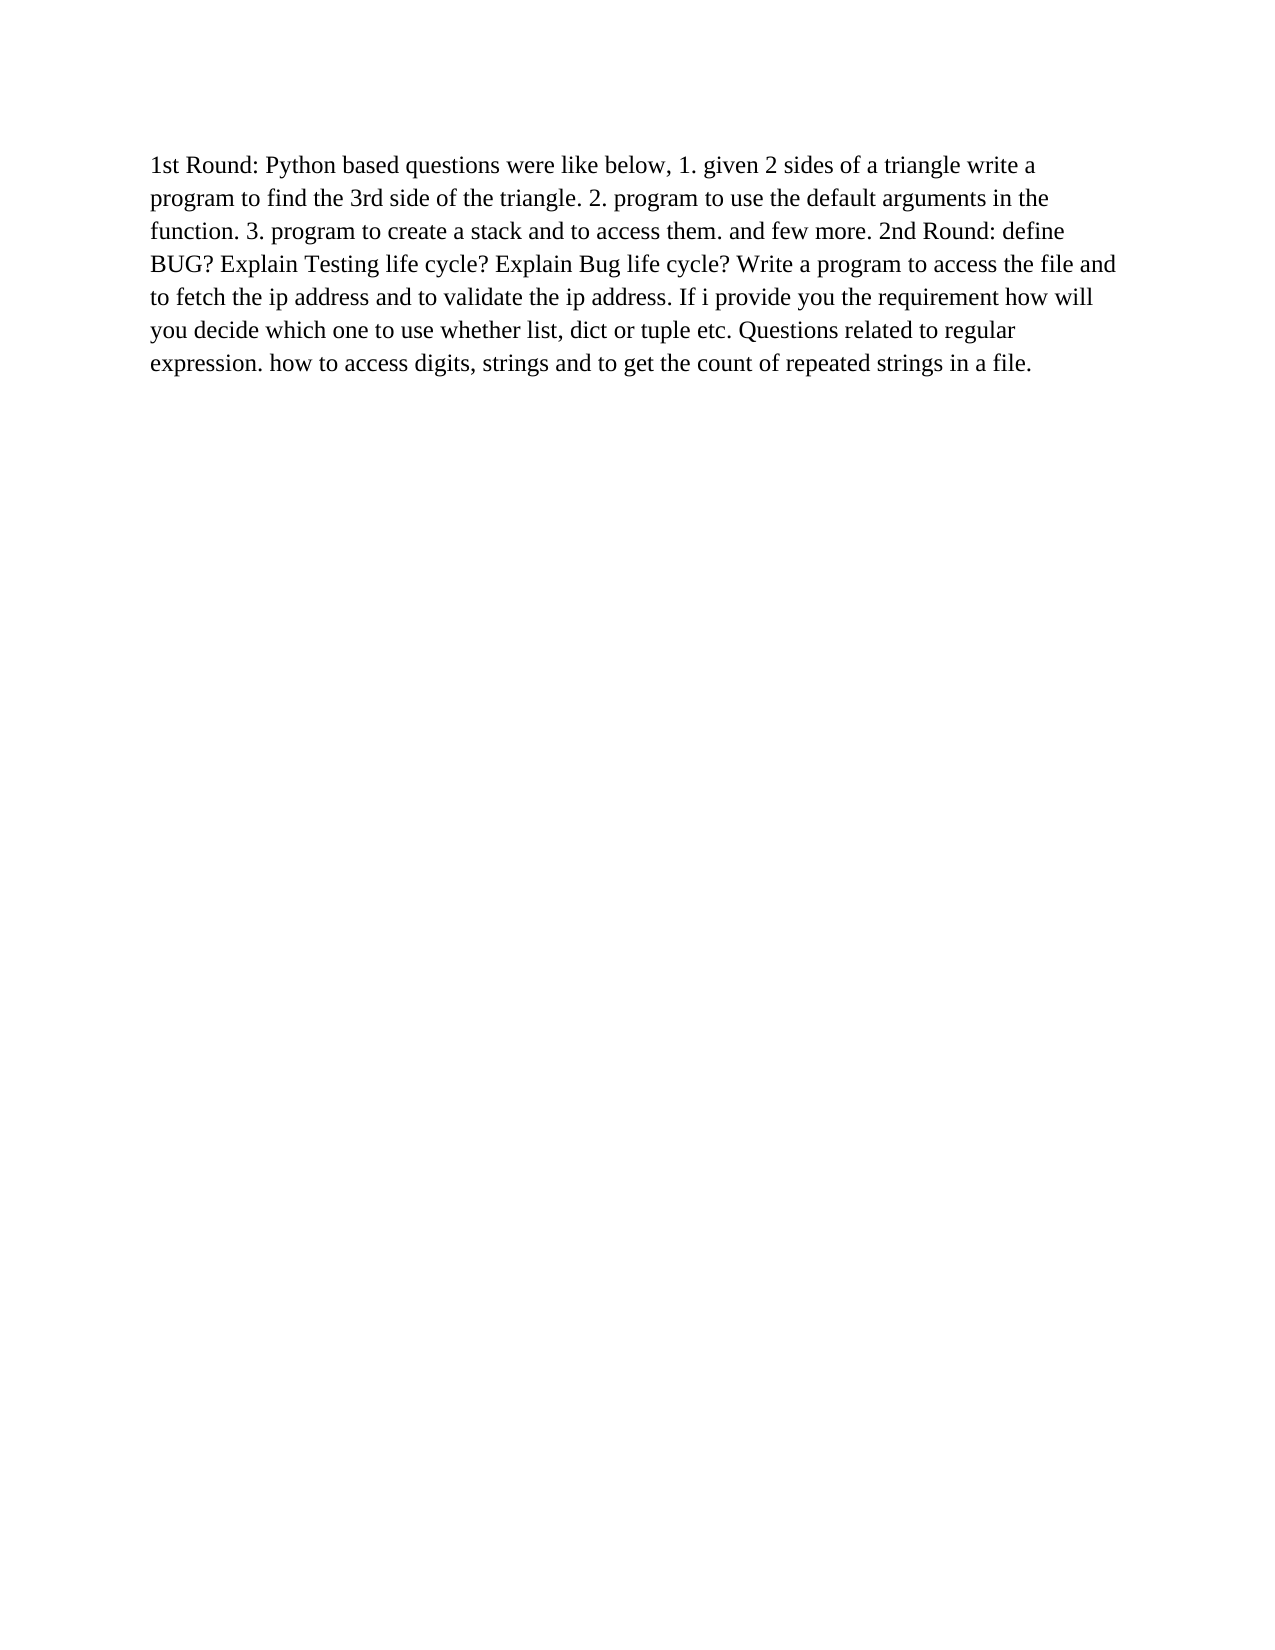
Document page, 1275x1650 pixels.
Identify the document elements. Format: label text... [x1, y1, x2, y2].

text 1st Round: Python based questions were like below, 1. given 2 sides of a triangle write a program to find the 3rd side of the triangle. 2. program to use the default arguments in the function. 3. program to create a stack and to access them. and few more. 2nd Round: define BUG? Explain Testing life cycle? Explain Bug life cycle? Write a program to access the file and to fetch the ip address and to validate the ip address. If i provide you the requirement how will you decide which one to use whether list, dict or tuple etc. Questions related to regular expression. how to access digits, strings and to get the count of repeated strings in a file. [150, 150, 1125, 377]
